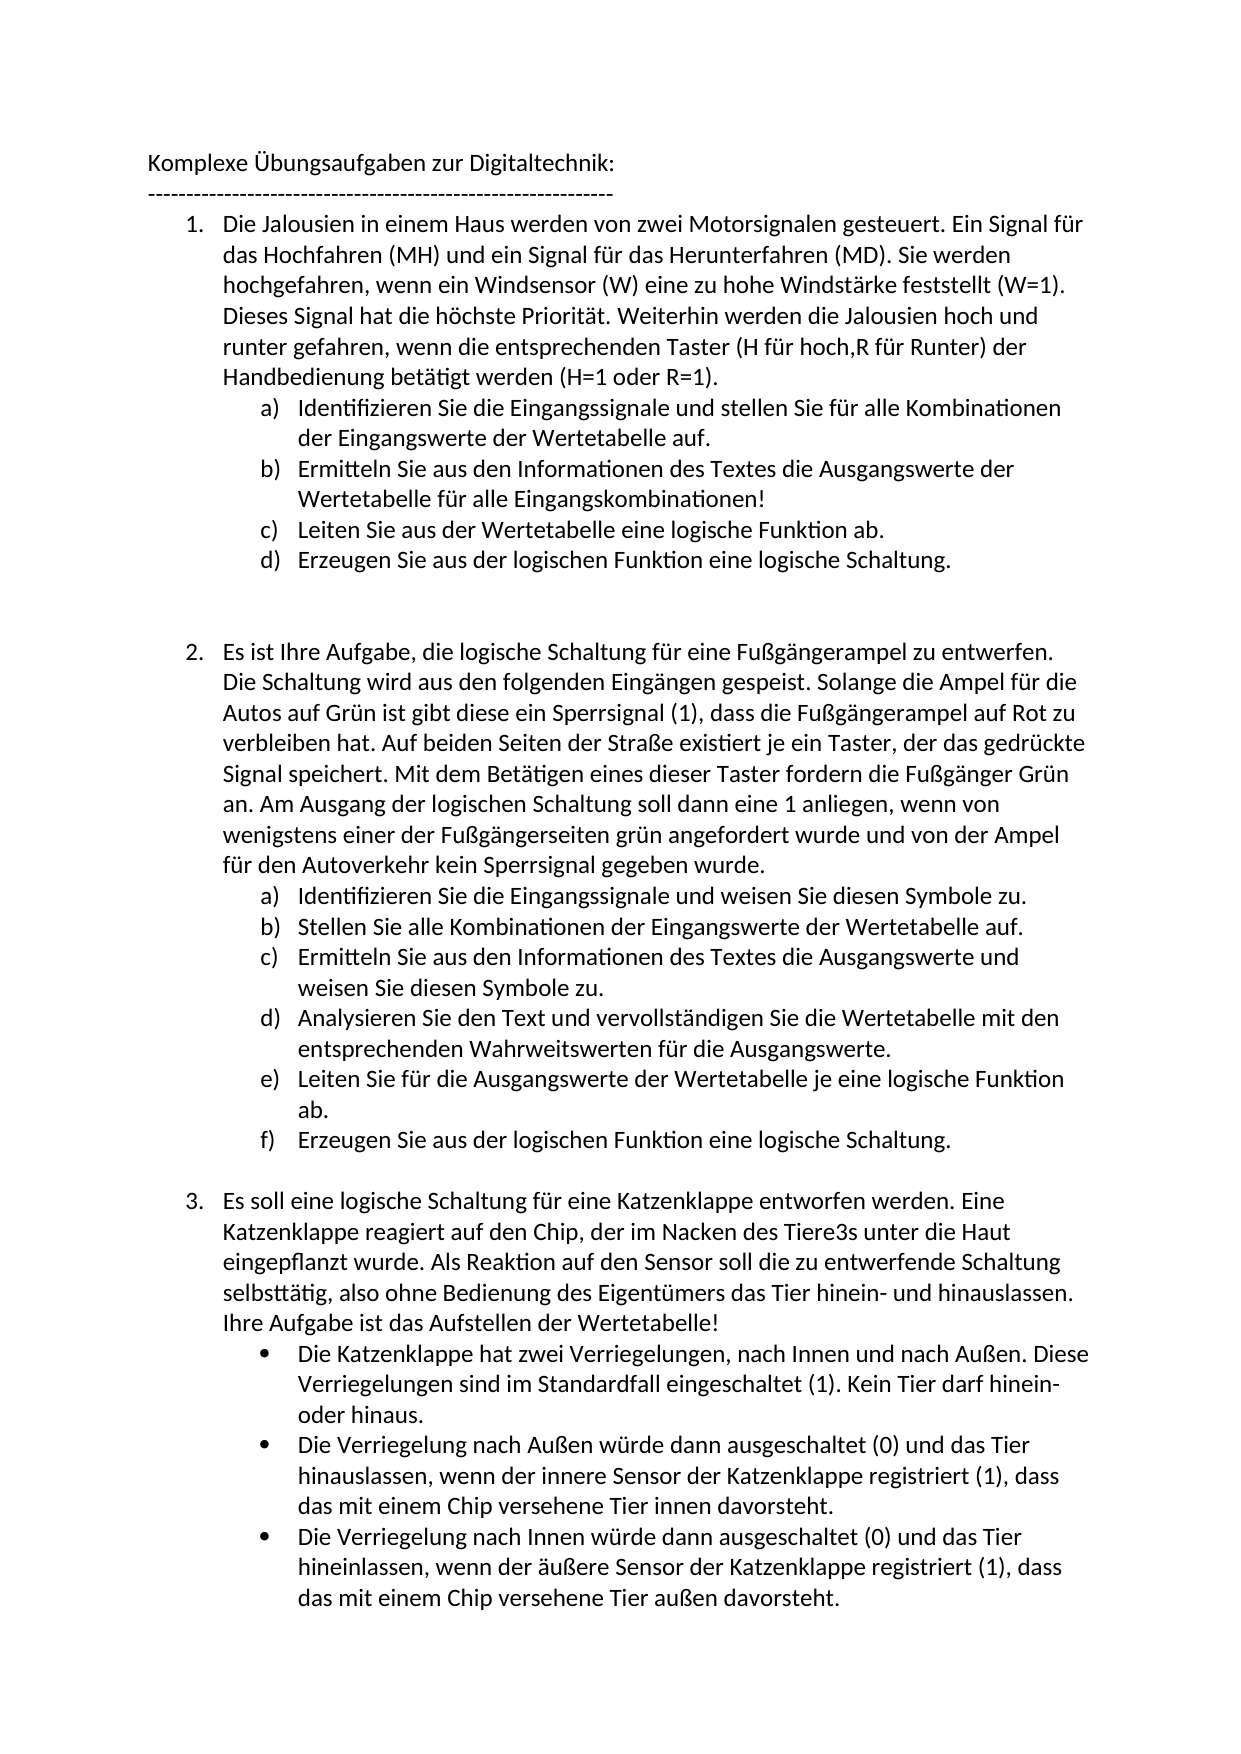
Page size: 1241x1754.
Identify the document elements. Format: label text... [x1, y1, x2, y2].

list Die Katzenklappe hat zwei Verriegelungen, nach Innen und nach Außen. Diese Verriegelungen sind im Standardfall eingeschaltet (1). Kein Tier darf hinein- oder hinaus. [260, 1338, 1093, 1429]
list Erzeugen Sie aus der logischen Funktion eine logische Schaltung. [260, 544, 1093, 575]
list Identifizieren Sie die Eingangssignale und weisen Sie diesen Symbole zu. [260, 880, 1093, 911]
list Stellen Sie alle Kombinationen der Eingangswerte der Wertetabelle auf. [260, 911, 1093, 941]
list Die Verriegelung nach Innen würde dann ausgeschaltet (0) und das Tier hineinlassen, wenn der äußere Sensor der Katzenklappe registriert (1), dass das mit einem Chip versehene Tier außen davorsteht. [260, 1521, 1093, 1613]
list Erzeugen Sie aus der logischen Funktion eine logische Schaltung. [260, 1124, 1093, 1155]
list Analysieren Sie den Text und vervollständigen Sie die Wertetabelle mit den entsprechenden Wahrweitswerten für die Ausgangswerte. [260, 1002, 1093, 1063]
text ------------------------------------------------------------- [148, 178, 1093, 209]
list Die Verriegelung nach Außen würde dann ausgeschaltet (0) und das Tier hinauslassen, wenn der innere Sensor der Katzenklappe registriert (1), dass das mit einem Chip versehene Tier innen davorsteht. [260, 1429, 1093, 1521]
list Ermitteln Sie aus den Informationen des Textes die Ausgangswerte und weisen Sie diesen Symbole zu. [260, 941, 1093, 1002]
list Ermitteln Sie aus den Informationen des Textes die Ausgangswerte der Wertetabelle für alle Eingangskombinationen! [260, 453, 1093, 514]
list Leiten Sie für die Ausgangswerte der Wertetabelle je eine logische Funktion ab. [260, 1063, 1093, 1124]
list Es ist Ihre Aufgabe, die logische Schaltung für eine Fußgängerampel zu entwerfen. Die Schaltung wird aus den folgenden Eingängen gespeist. Solange die Ampel für die Autos auf Grün ist gibt diese ein Sperrsignal (1), dass die Fußgängerampel auf Rot zu verbleiben hat. Auf beiden Seiten der Straße existiert je ein Taster, der das gedrückte Signal speichert. Mit dem Betätigen eines dieser Taster fordern die Fußgänger Grün an. Am Ausgang der logischen Schaltung soll dann eine 1 anliegen, wenn von wenigstens einer der Fußgängerseiten grün angefordert wurde und von der Ampel für den Autoverkehr kein Sperrsignal gegeben wurde. [185, 636, 1093, 880]
list Leiten Sie aus der Wertetabelle eine logische Funktion ab. [260, 514, 1093, 544]
list Die Jalousien in einem Haus werden von zwei Motorsignalen gesteuert. Ein Signal für das Hochfahren (MH) und ein Signal für das Herunterfahren (MD). Sie werden hochgefahren, wenn ein Windsensor (W) eine zu hohe Windstärke feststellt (W=1). Dieses Signal hat die höchste Priorität. Weiterhin werden die Jalousien hoch und runter gefahren, wenn die entsprechenden Taster (H für hoch,R für Runter) der Handbedienung betätigt werden (H=1 oder R=1). [185, 209, 1093, 392]
list Identifizieren Sie die Eingangssignale und stellen Sie für alle Kombinationen der Eingangswerte der Wertetabelle auf. [260, 392, 1093, 453]
list Es soll eine logische Schaltung für eine Katzenklappe entworfen werden. Eine Katzenklappe reagiert auf den Chip, der im Nacken des Tiere3s unter die Haut eingepflanzt wurde. Als Reaktion auf den Sensor soll die zu entwerfende Schaltung selbsttätig, also ohne Bedienung des Eigentümers das Tier hinein- und hinauslassen. Ihre Aufgabe ist das Aufstellen der Wertetabelle! [185, 1185, 1093, 1338]
text Komplexe Übungsaufgaben zur Digitaltechnik: [148, 148, 1093, 178]
